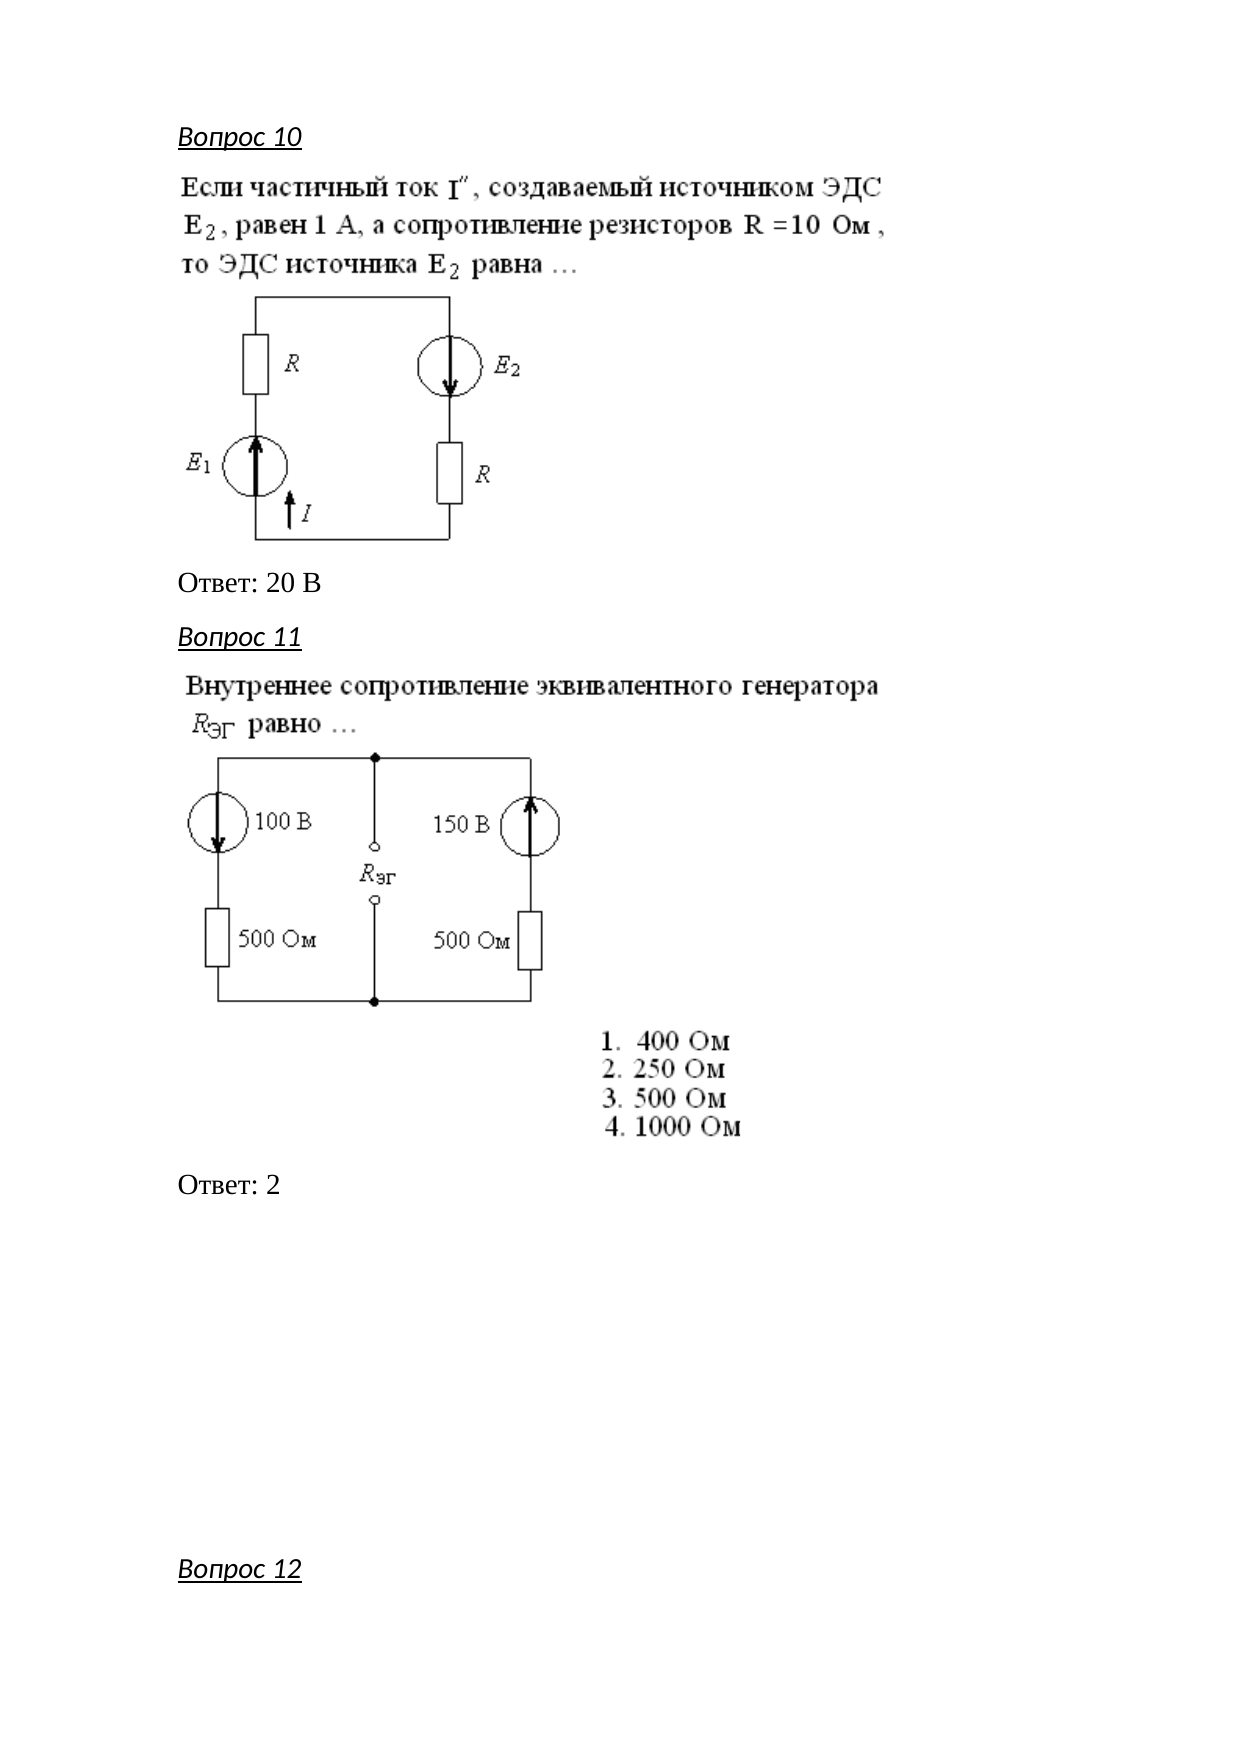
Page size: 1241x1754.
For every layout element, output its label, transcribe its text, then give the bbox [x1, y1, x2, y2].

text Ответ: 2 [177, 1167, 1152, 1200]
picture [598, 1028, 731, 1113]
text Вопрос 12 [177, 1550, 1152, 1586]
picture [177, 673, 882, 1010]
text Вопрос 11 [177, 618, 1152, 654]
picture [604, 1114, 741, 1143]
text Ответ: 20 В [177, 566, 1152, 599]
text Вопрос 10 [177, 118, 1152, 154]
picture [177, 173, 890, 547]
